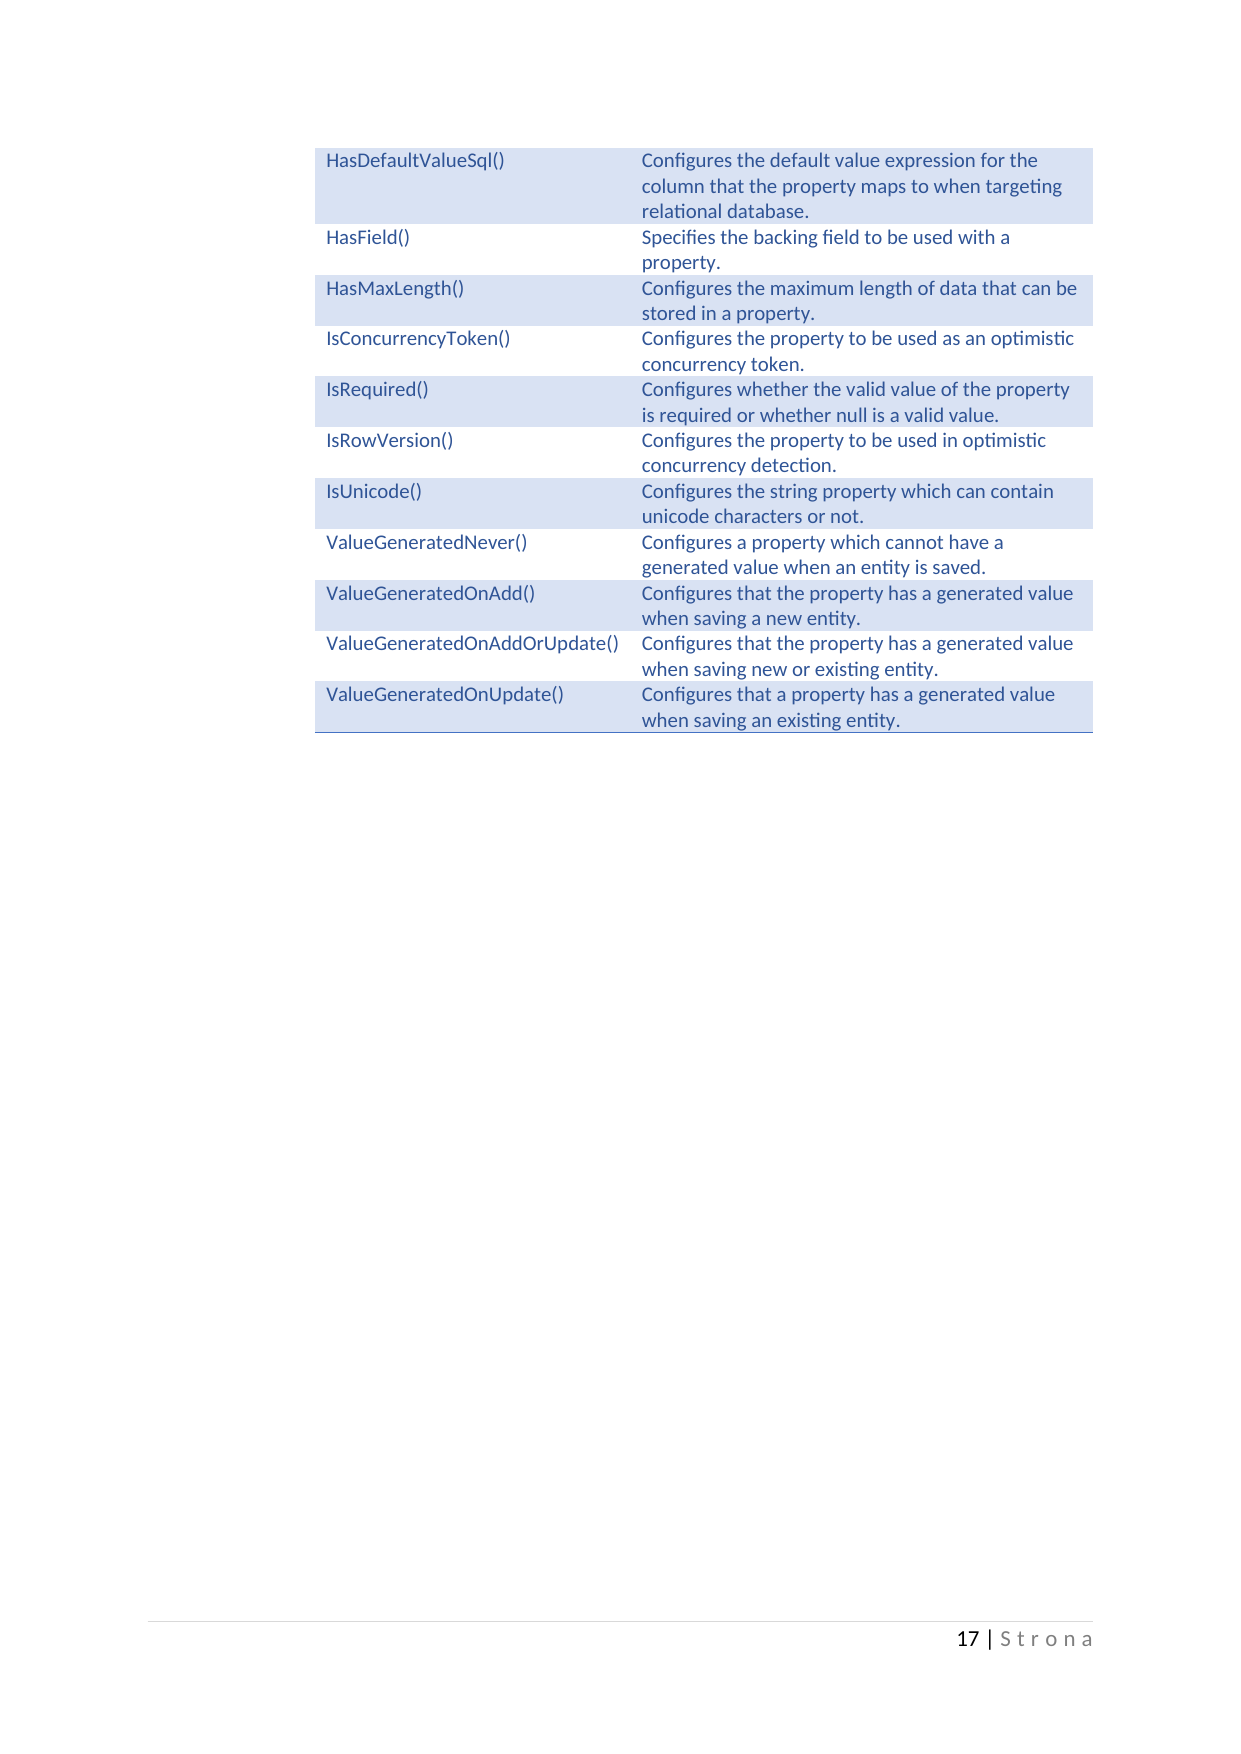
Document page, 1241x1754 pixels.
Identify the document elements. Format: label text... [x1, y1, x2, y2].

table_cell Configures the string property which can contain unicode characters or not. [630, 478, 1093, 529]
table_cell ValueGeneratedOnAdd() [315, 580, 630, 631]
table_cell Configures the property to be used as an optimistic concurrency token. [630, 326, 1093, 376]
table_cell Configures that a property has a generated value when saving an existing entity. [630, 681, 1093, 732]
table_cell ValueGeneratedOnAddOrUpdate() [315, 631, 630, 681]
table_cell IsRowVersion() [315, 427, 630, 478]
table_cell HasDefaultValueSql() [315, 148, 630, 224]
table_cell ValueGeneratedNever() [315, 529, 630, 580]
table_cell Configures the property to be used in optimistic concurrency detection. [630, 427, 1093, 478]
table_cell Configures a property which cannot have a generated value when an entity is saved. [630, 529, 1093, 580]
table_cell IsRequired() [315, 376, 630, 427]
table_cell ValueGeneratedOnUpdate() [315, 681, 630, 732]
table_cell IsConcurrencyToken() [315, 326, 630, 376]
table_cell Specifies the backing field to be used with a property. [630, 224, 1093, 275]
table_cell Configures that the property has a generated value when saving a new entity. [630, 580, 1093, 631]
table_cell HasMaxLength() [315, 275, 630, 326]
table_cell HasField() [315, 224, 630, 275]
table_cell IsUnicode() [315, 478, 630, 529]
table_cell Configures that the property has a generated value when saving new or existing entity. [630, 631, 1093, 681]
table_cell Configures whether the valid value of the property is required or whether null is a valid value. [630, 376, 1093, 427]
table_cell Configures the default value expression for the column that the property maps to when targeting relational database. [630, 148, 1093, 224]
table_cell Configures the maximum length of data that can be stored in a property. [630, 275, 1093, 326]
